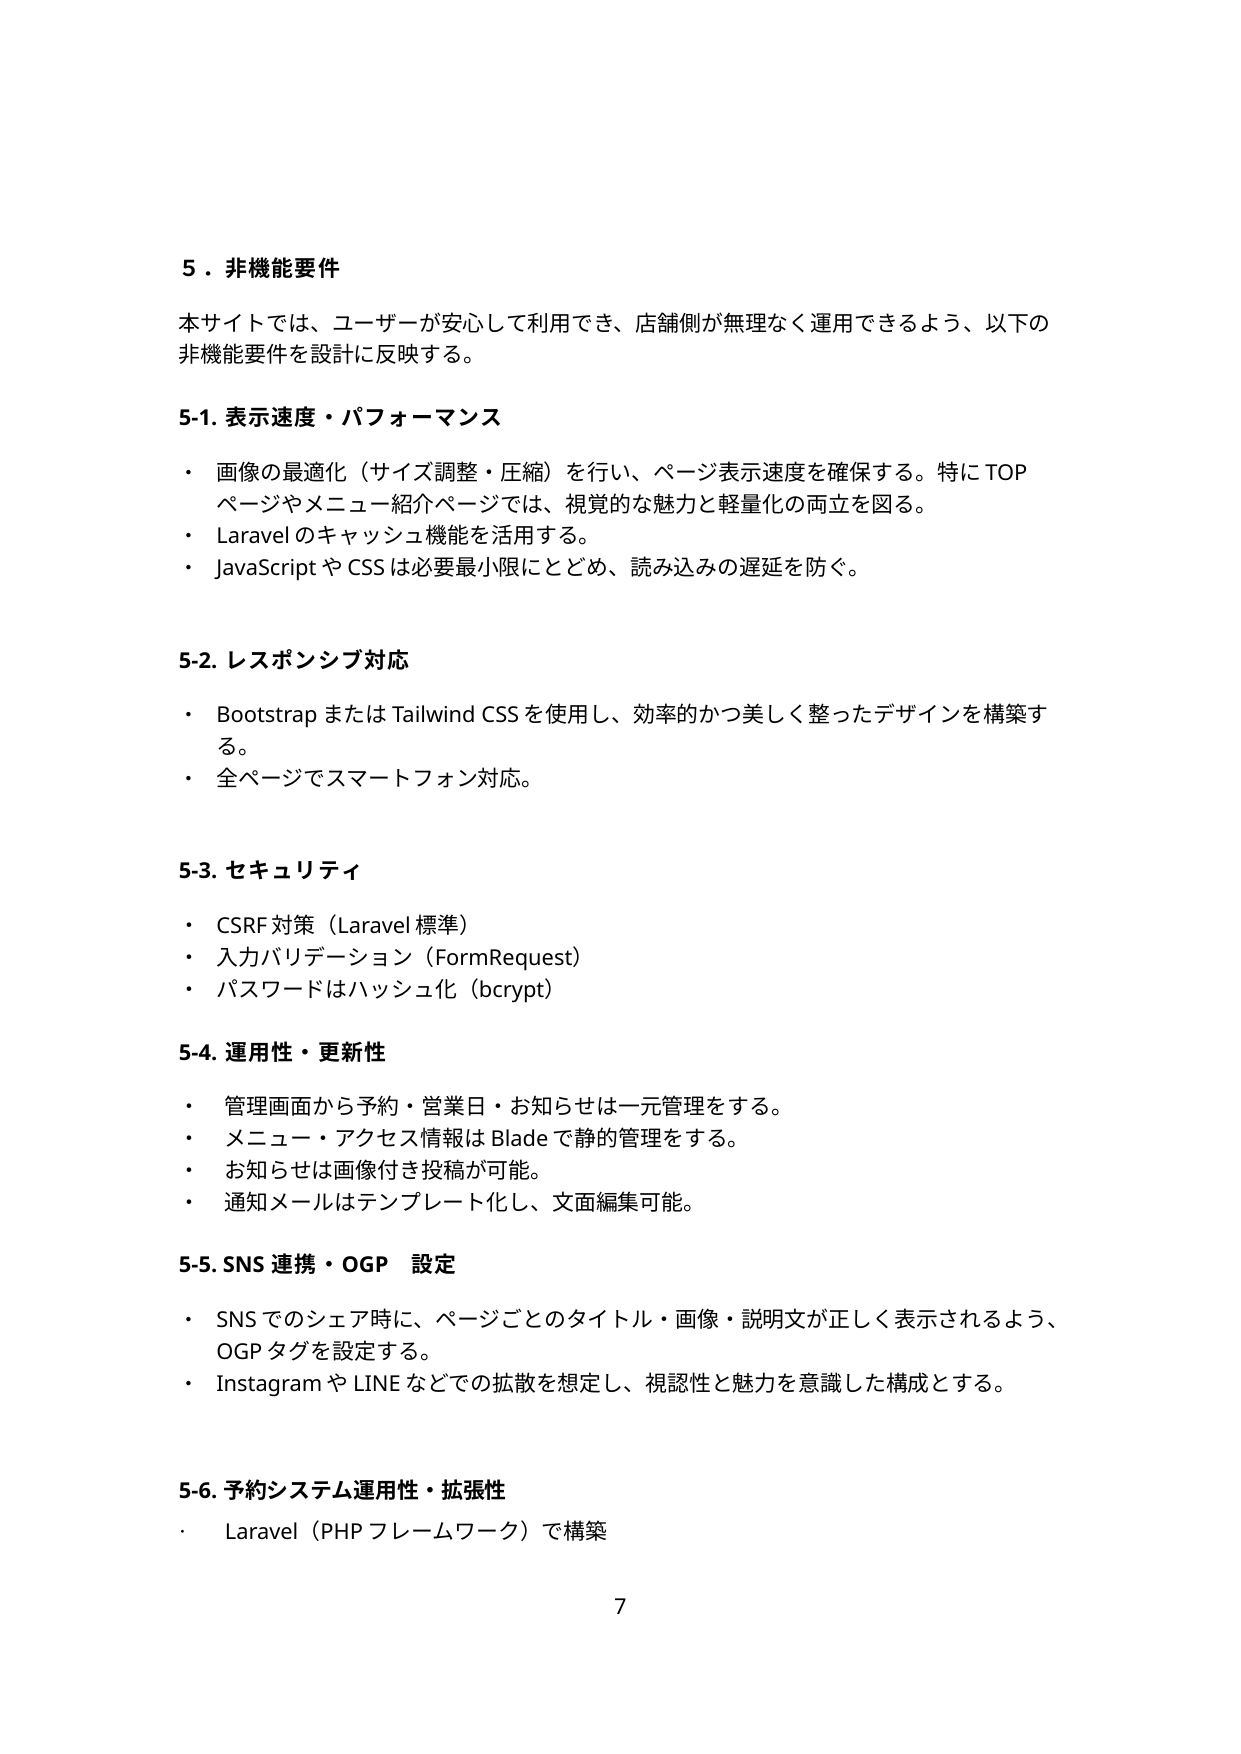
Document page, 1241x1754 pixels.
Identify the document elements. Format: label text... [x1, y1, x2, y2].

list 入力バリデーション（FormRequest） [179, 940, 1061, 972]
list 管理画面から予約・営業日・お知らせは一元管理をする。 [179, 1089, 1061, 1121]
list 通知メールはテンプレート化し、文面編集可能。 [179, 1184, 1061, 1216]
subtitle ５．非機能要件 [179, 237, 1061, 297]
text 本サイトでは、ユーザーが安心して利用でき、店舗側が無理なく運用できるよう、以下の非機能要件を設計に反映する。 [179, 306, 1061, 369]
list Laravel（PHPフレームワーク）で構築 [179, 1514, 1061, 1545]
list BootstrapまたはTailwind CSSを使用し、効率的かつ美しく整ったデザインを構築する。 [179, 697, 1061, 761]
list SNSでのシェア時に、ページごとのタイトル・画像・説明文が正しく表示されるよう、OGPタグを設定する。 [179, 1302, 1061, 1366]
list Laravelのキャッシュ機能を活用する。 [179, 518, 1061, 550]
list InstagramやLINEなどでの拡散を想定し、視認性と魅力を意識した構成とする。 [179, 1366, 1061, 1397]
list CSRF対策（Laravel標準） [179, 908, 1061, 940]
list メニュー・アクセス情報はBladeで静的管理をする。 [179, 1121, 1061, 1153]
subtitle 5-6. 予約システム運用性・拡張性 [179, 1473, 1061, 1505]
list 全ページでスマートフォン対応。 [179, 761, 1061, 793]
list お知らせは画像付き投稿が可能。 [179, 1153, 1061, 1184]
subtitle 5-3. セキュリティ [179, 839, 1061, 900]
list JavaScriptやCSSは必要最小限にとどめ、読み込みの遅延を防ぐ。 [179, 550, 1061, 582]
subtitle 5-1. 表示速度・パフォーマンス [179, 386, 1061, 447]
subtitle 5-5. SNS連携・OGP設定 [179, 1233, 1061, 1294]
subtitle 5-4. 運用性・更新性 [179, 1020, 1061, 1081]
subtitle 5-2. レスポンシブ対応 [179, 628, 1061, 689]
list 画像の最適化（サイズ調整・圧縮）を行い、ページ表示速度を確保する。特にTOPページやメニュー紹介ページでは、視覚的な魅力と軽量化の両立を図る。 [179, 455, 1061, 518]
list パスワードはハッシュ化（bcrypt） [179, 972, 1061, 1003]
